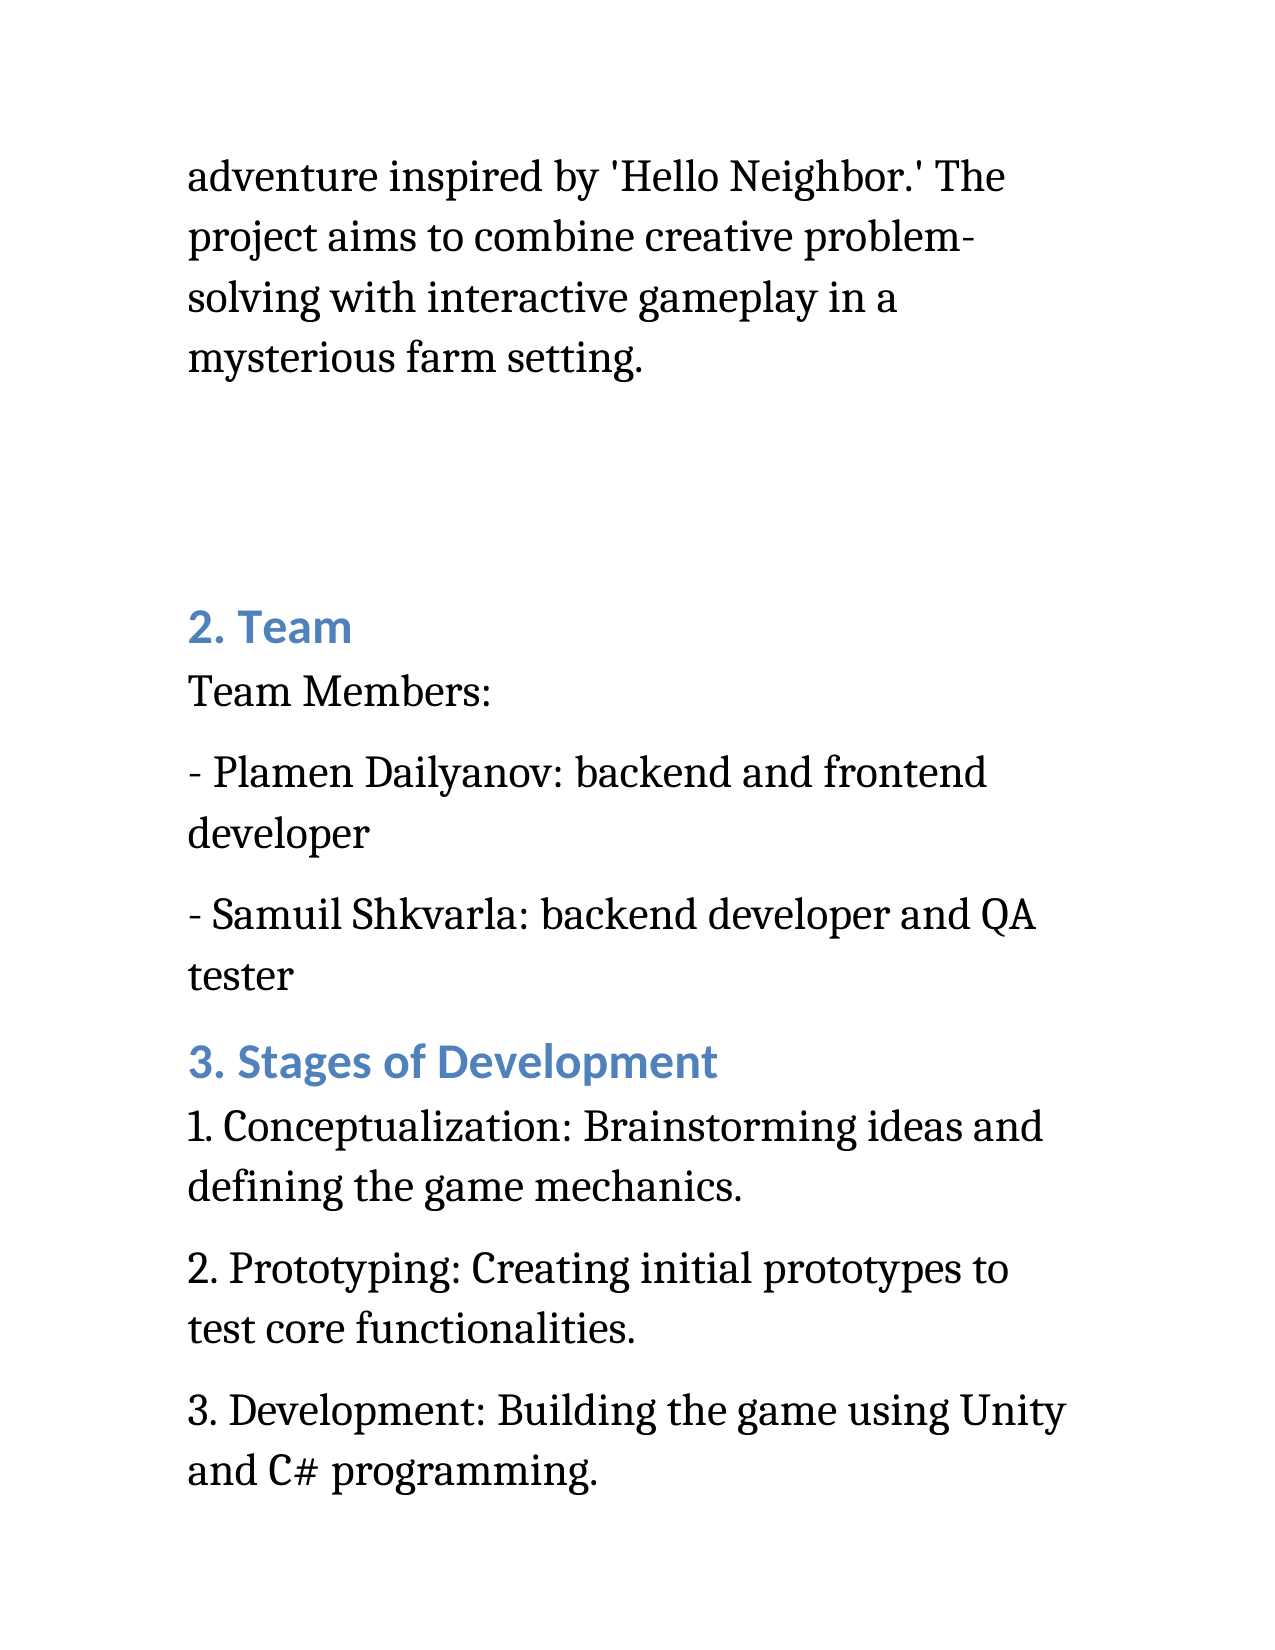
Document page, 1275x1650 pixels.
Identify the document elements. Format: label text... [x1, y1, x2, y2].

text - Samuil Shkvarla: backend developer and QA tester [187, 888, 1087, 1001]
text 3. Development: Building the game using Unity and C# programming. [187, 1384, 1087, 1497]
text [187, 150, 1087, 384]
text 2. Prototyping: Creating initial prototypes to test core functionalities. [187, 1242, 1087, 1355]
subtitle 2. Team [187, 595, 1087, 656]
subtitle 3. Stages of Development [187, 1030, 1087, 1091]
text - Plamen Dailyanov: backend and frontend developer [187, 746, 1087, 859]
text 1. Conceptualization: Brainstorming ideas and defining the game mechanics. [187, 1100, 1087, 1213]
text Team Members: [187, 665, 1087, 718]
